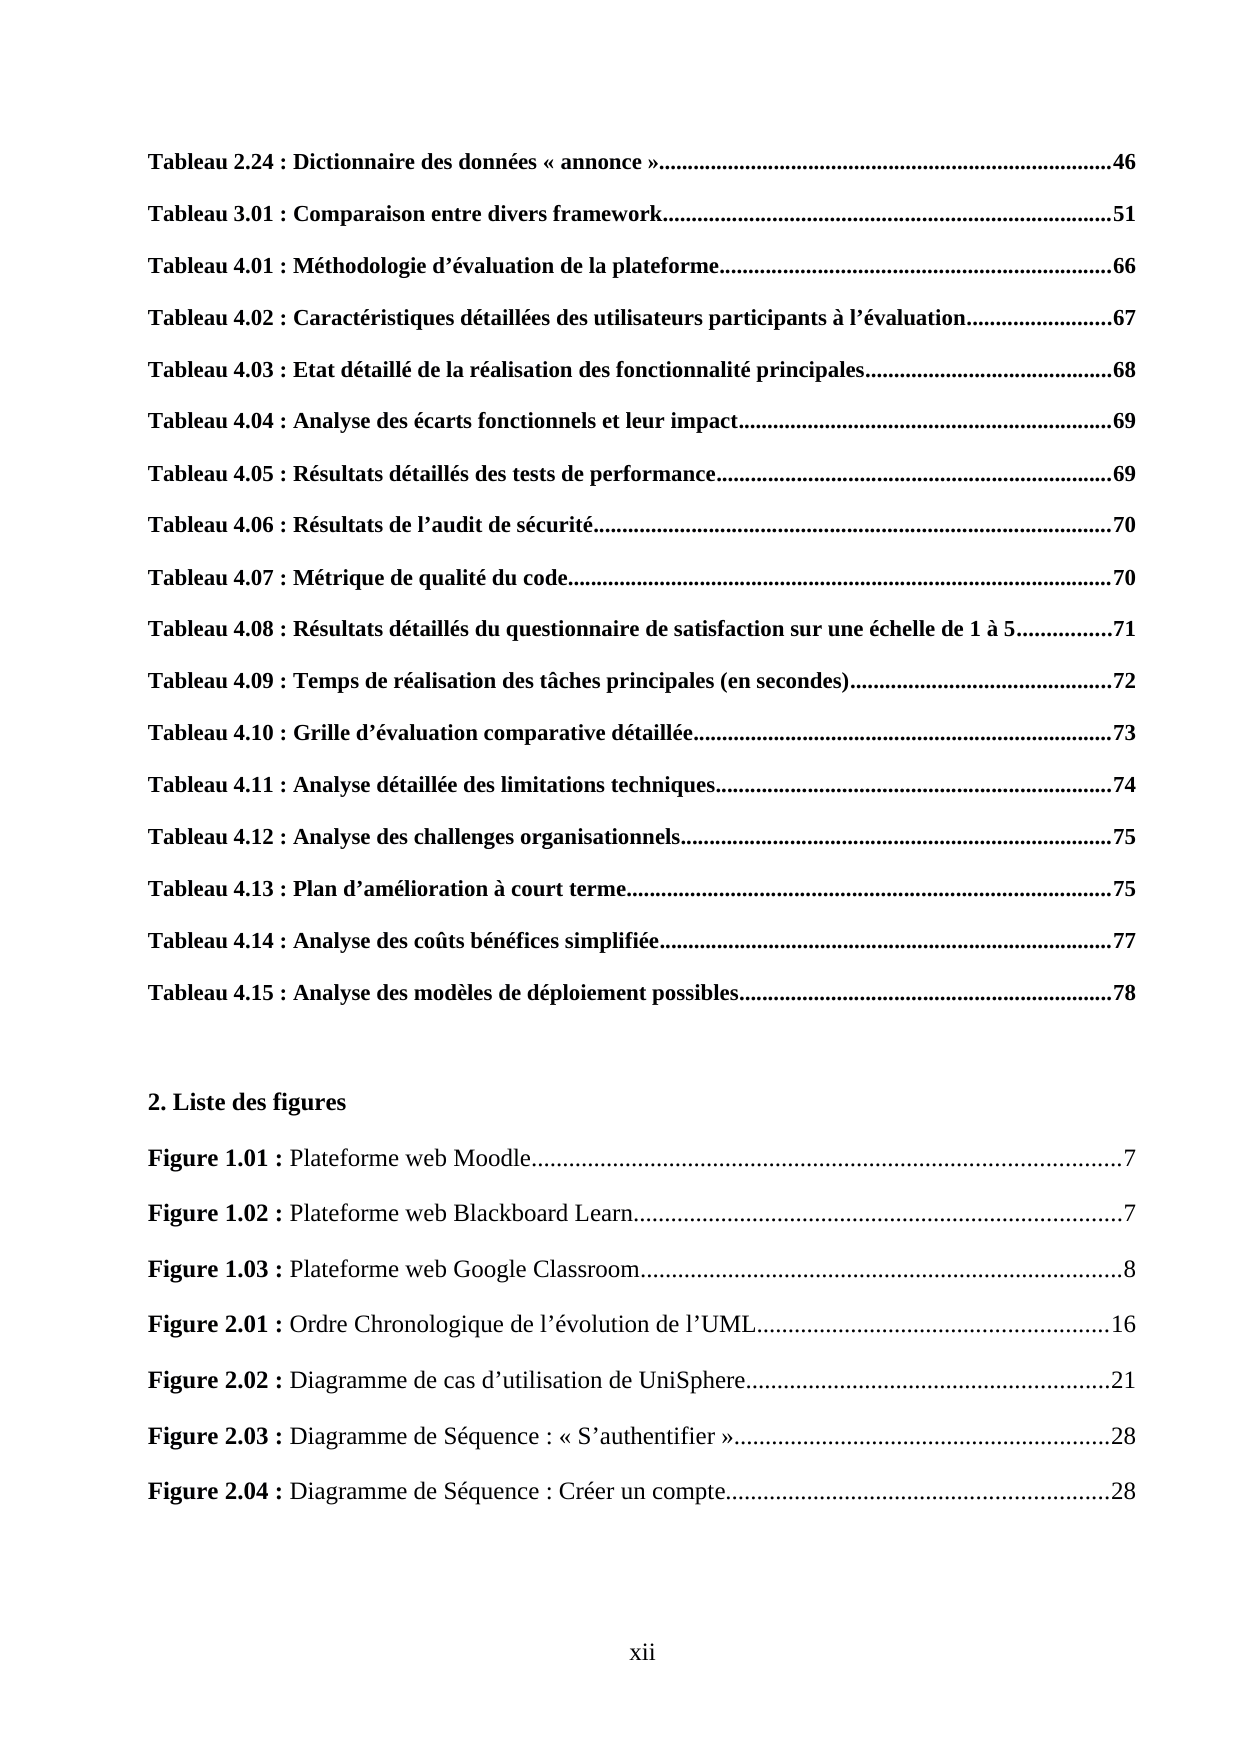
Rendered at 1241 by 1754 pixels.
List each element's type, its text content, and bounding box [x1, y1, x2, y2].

text Figure 2.01 : Ordre Chronologique de l’évolution de l’UML 16 [148, 1309, 1137, 1338]
text Tableau 4.05 : Résultats détaillés des tests de performance 69 [148, 459, 1137, 486]
text Figure 2.04 : Diagramme de Séquence : Créer un compte 28 [148, 1476, 1137, 1505]
list Liste des figures [148, 1087, 1137, 1116]
text Figure 1.02 : Plateforme web Blackboard Learn 7 [148, 1198, 1137, 1227]
text Tableau 4.08 : Résultats détaillés du questionnaire de satisfaction sur une échelle de 1 à 5 71 [148, 616, 1137, 642]
text Figure 2.02 : Diagramme de cas d’utilisation de UniSphere 21 [148, 1365, 1137, 1394]
text Tableau 4.14 : Analyse des coûts bénéfices simplifiée 77 [148, 927, 1137, 954]
text Figure 2.03 : Diagramme de Séquence : « S’authentifier » 28 [148, 1421, 1137, 1449]
text Tableau 4.03 : Etat détaillé de la réalisation des fonctionnalité principales 68 [148, 356, 1137, 382]
text Tableau 4.13 : Plan d’amélioration à court terme 75 [148, 875, 1137, 902]
text Tableau 4.07 : Métrique de qualité du code 70 [148, 563, 1137, 590]
text Tableau 3.01 : Comparaison entre divers framework 51 [148, 200, 1137, 226]
text Tableau 4.15 : Analyse des modèles de déploiement possibles 78 [148, 979, 1137, 1006]
text Tableau 2.24 : Dictionnaire des données « annonce » 46 [148, 148, 1137, 174]
text Tableau 4.12 : Analyse des challenges organisationnels 75 [148, 823, 1137, 850]
text Tableau 4.01 : Méthodologie d’évaluation de la plateforme 66 [148, 252, 1137, 278]
text Tableau 4.04 : Analyse des écarts fonctionnels et leur impact 69 [148, 408, 1137, 434]
text Tableau 4.06 : Résultats de l’audit de sécurité 70 [148, 512, 1137, 538]
text Tableau 4.10 : Grille d’évaluation comparative détaillée 73 [148, 719, 1137, 746]
text Tableau 4.11 : Analyse détaillée des limitations techniques 74 [148, 771, 1137, 798]
text Figure 1.03 : Plateforme web Google Classroom 8 [148, 1254, 1137, 1283]
text Figure 1.01 : Plateforme web Moodle 7 [148, 1143, 1137, 1171]
text Tableau 4.02 : Caractéristiques détaillées des utilisateurs participants à l’évaluation 67 [148, 304, 1137, 330]
text Tableau 4.09 : Temps de réalisation des tâches principales (en secondes) 72 [148, 667, 1137, 694]
